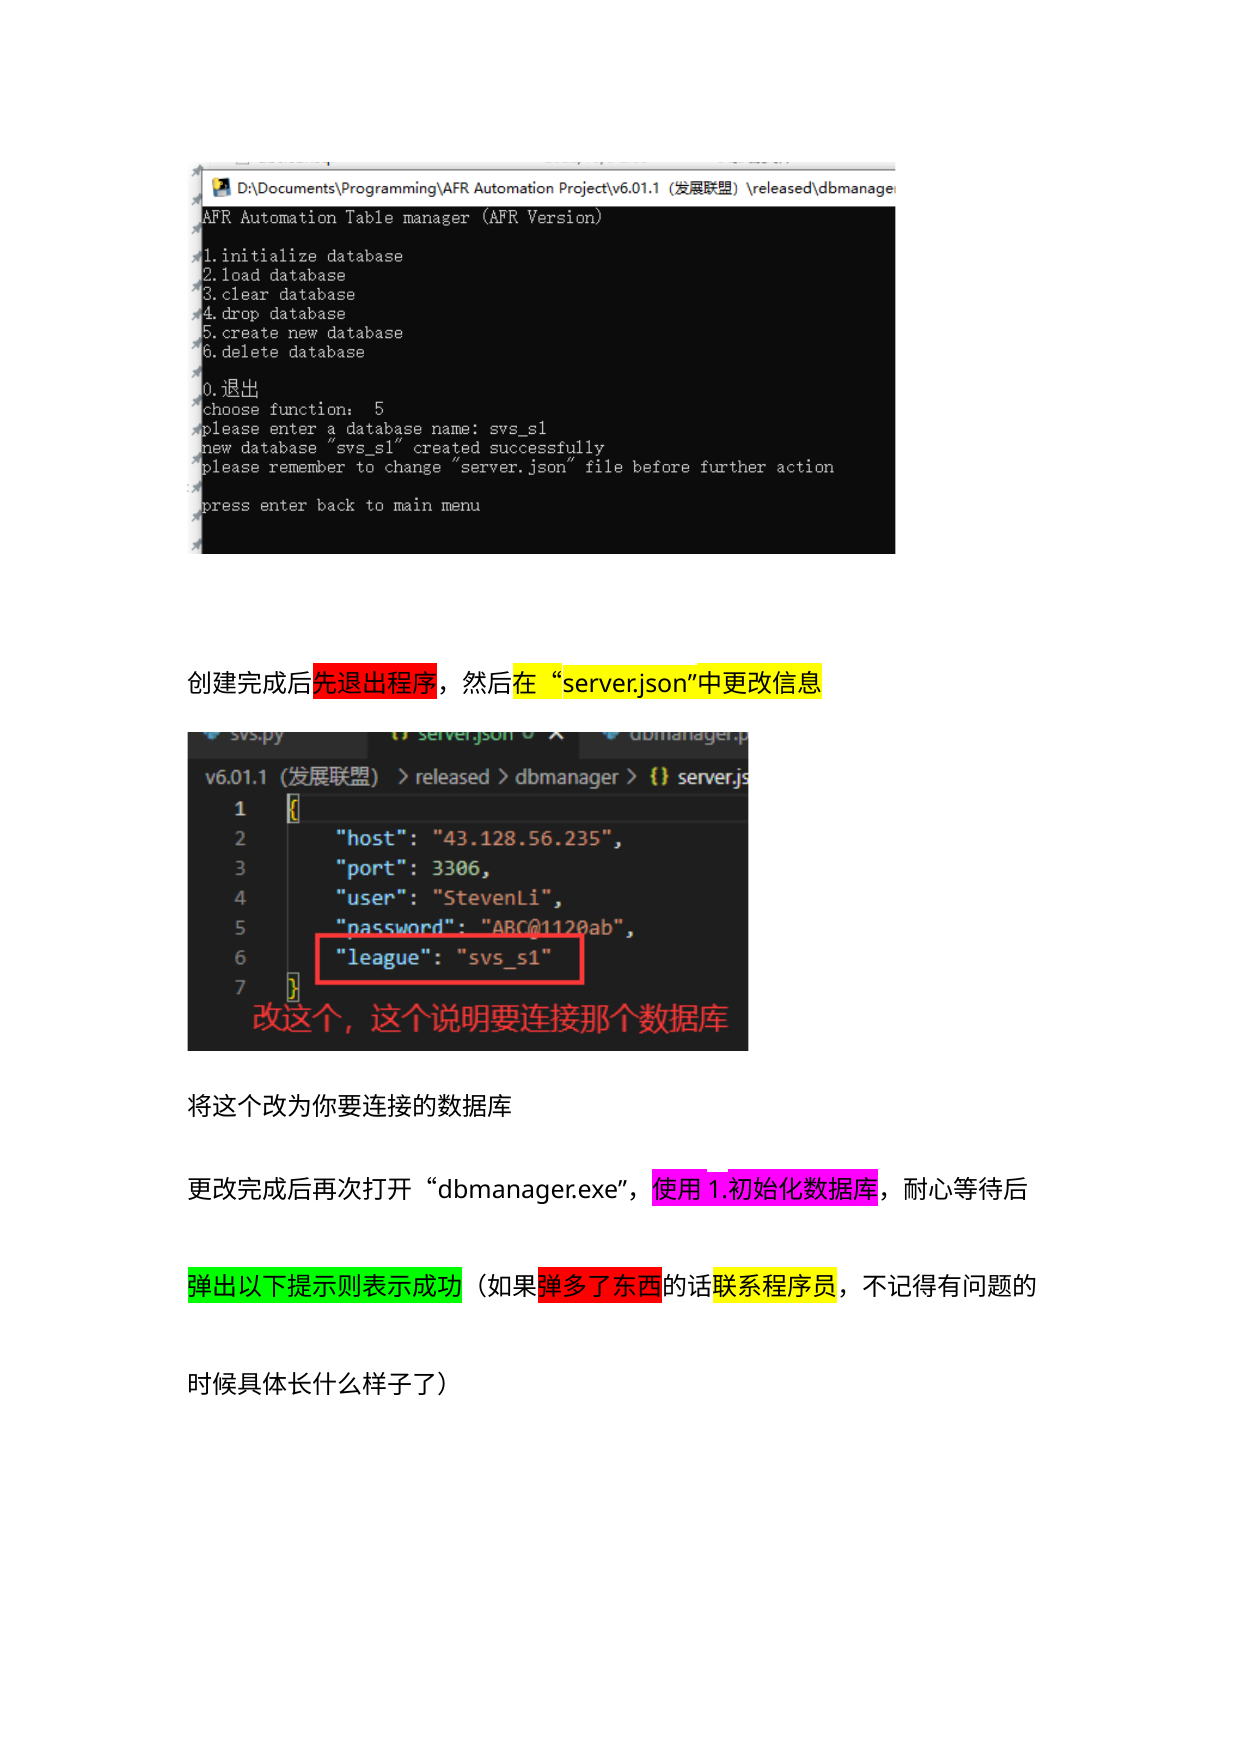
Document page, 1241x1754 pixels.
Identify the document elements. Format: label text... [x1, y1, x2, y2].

text 更改完成后再次打开“dbmanager.exe”，使用1.初始化数据库，耐心等待后弹出以下提示则表示成功（如果弹多了东西的话联系程序员，不记得有问题的时候具体长什么样子了） [187, 1155, 1053, 1415]
picture [187, 162, 896, 554]
picture [187, 732, 749, 1051]
text 创建完成后先退出程序，然后在“server.json”中更改信息 [187, 649, 1053, 714]
text 将这个改为你要连接的数据库 [187, 1072, 1053, 1137]
